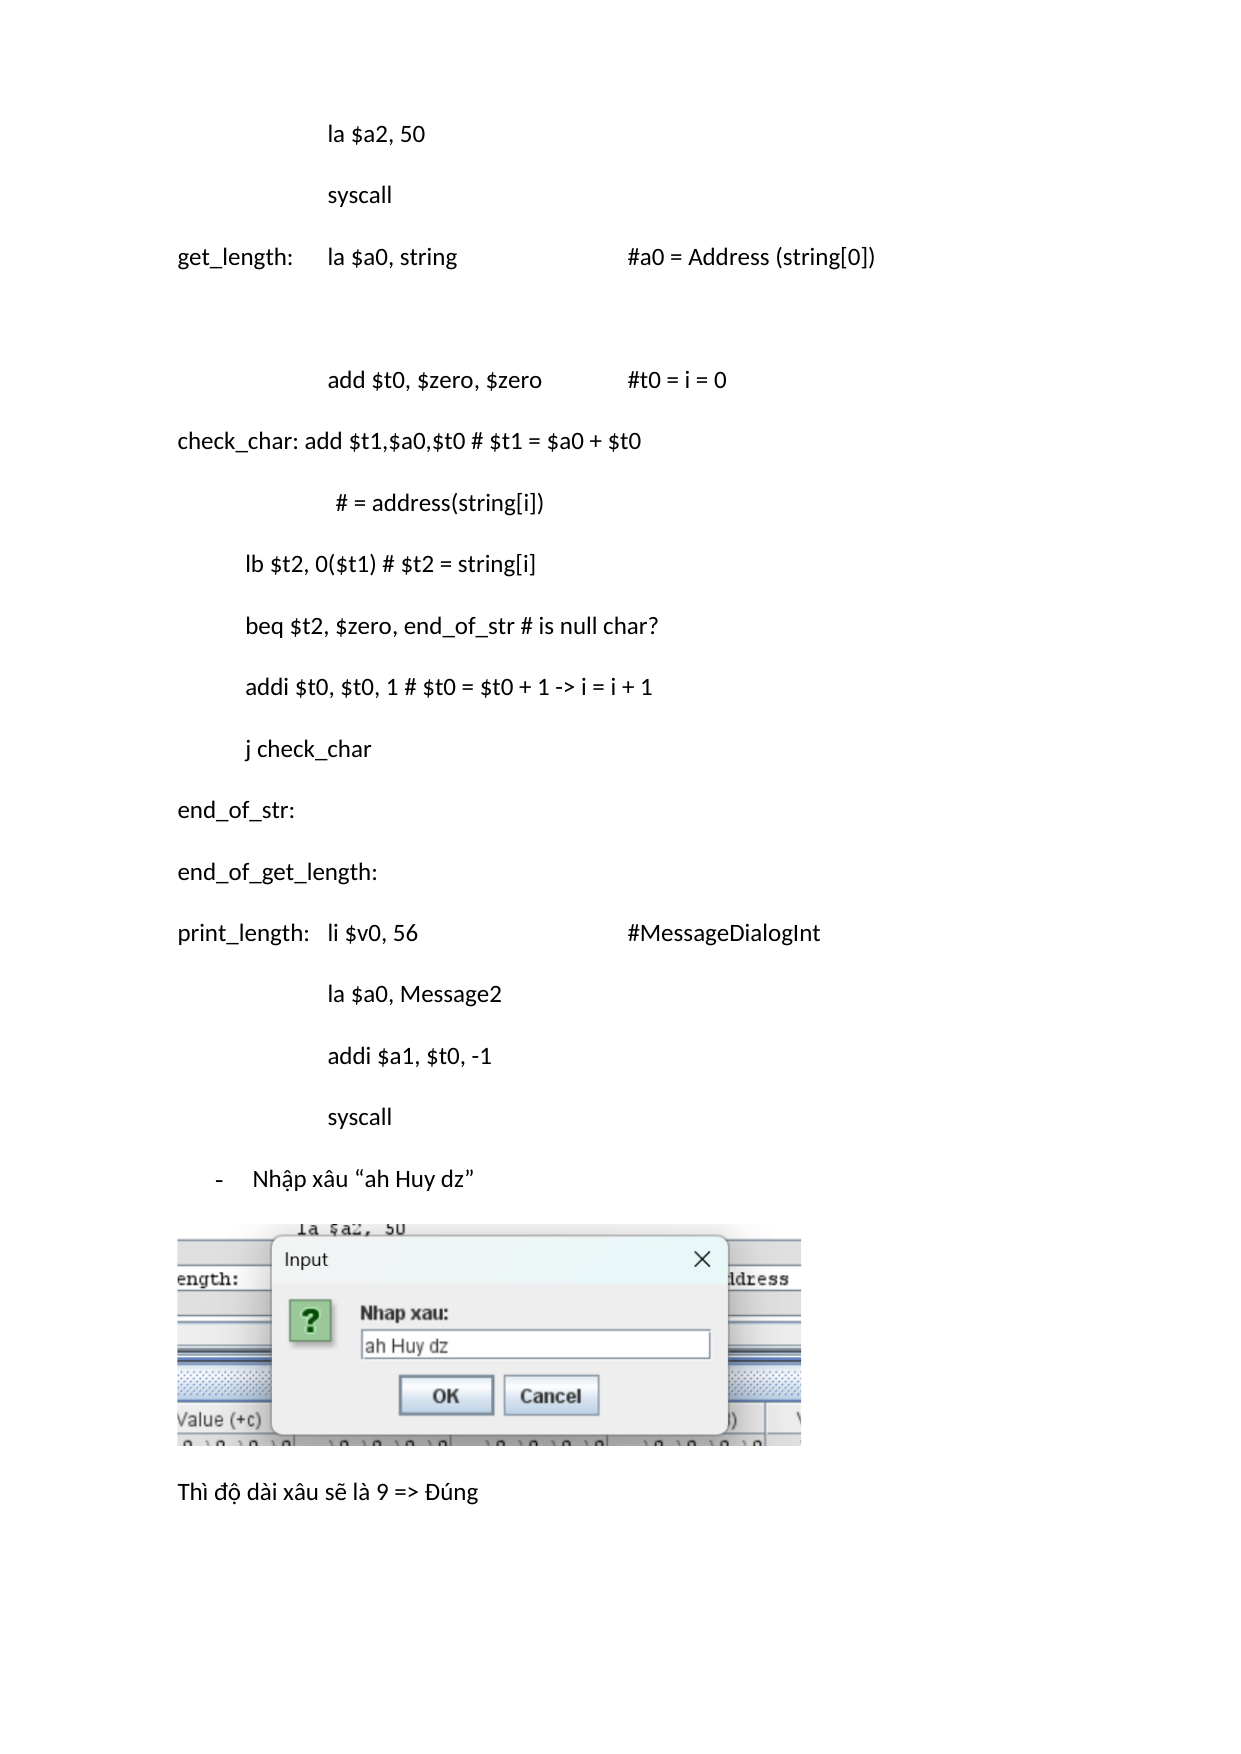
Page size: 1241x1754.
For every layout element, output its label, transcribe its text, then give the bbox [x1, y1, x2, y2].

text syscall [177, 1101, 1122, 1132]
text check_char: add $t1,$a0,$t0 # $t1 = $a0 + $t0 [177, 425, 1122, 456]
text beq $t2, $zero, end_of_str # is null char? [177, 610, 1122, 640]
list Nhập xâu “ah Huy dz” [215, 1163, 1122, 1193]
text addi $a1, $t0, -1 [177, 1040, 1122, 1071]
text print_length: li $v0, 56 #MessageDialogInt [177, 917, 1122, 948]
text Thì độ dài xâu sẽ là 9 => Đúng [177, 1476, 1122, 1507]
text end_of_get_length: [177, 856, 1122, 886]
text add $t0, $zero, $zero #t0 = i = 0 [177, 364, 1122, 394]
text get_length: la $a0, string #a0 = Address (string[0]) [177, 241, 1122, 272]
text la $a0, Message2 [177, 978, 1122, 1009]
text j check_char [177, 733, 1122, 763]
text syscall [177, 179, 1122, 210]
text la $a2, 50 [177, 118, 1122, 149]
text lb $t2, 0($t1) # $t2 = string[i] [177, 548, 1122, 579]
text end_of_str: [177, 794, 1122, 825]
picture [177, 1224, 802, 1446]
text # = address(string[i]) [177, 487, 1122, 517]
text addi $t0, $t0, 1 # $t0 = $t0 + 1 -> i = i + 1 [177, 671, 1122, 702]
